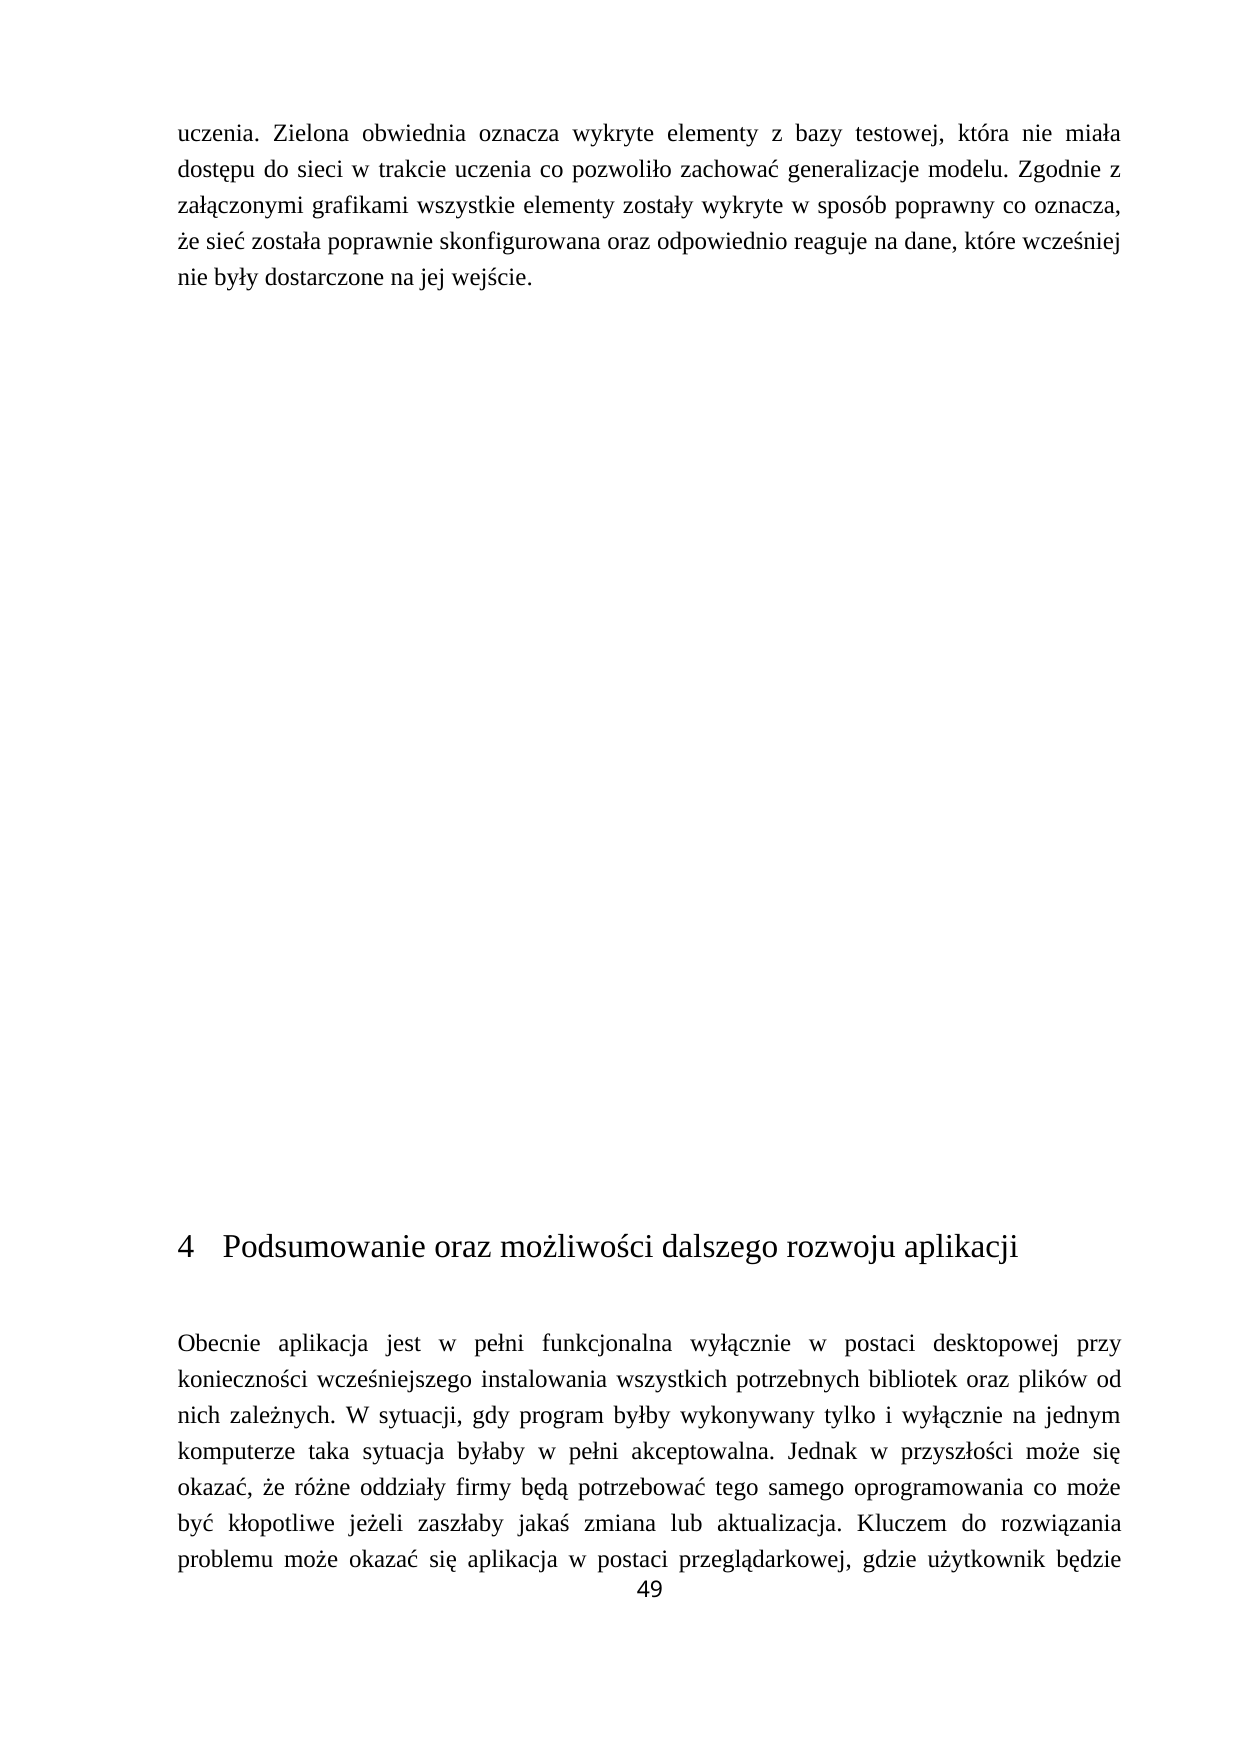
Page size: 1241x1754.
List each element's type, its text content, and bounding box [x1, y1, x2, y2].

subtitle Podsumowanie oraz możliwości dalszego rozwoju aplikacji [177, 1226, 1122, 1265]
